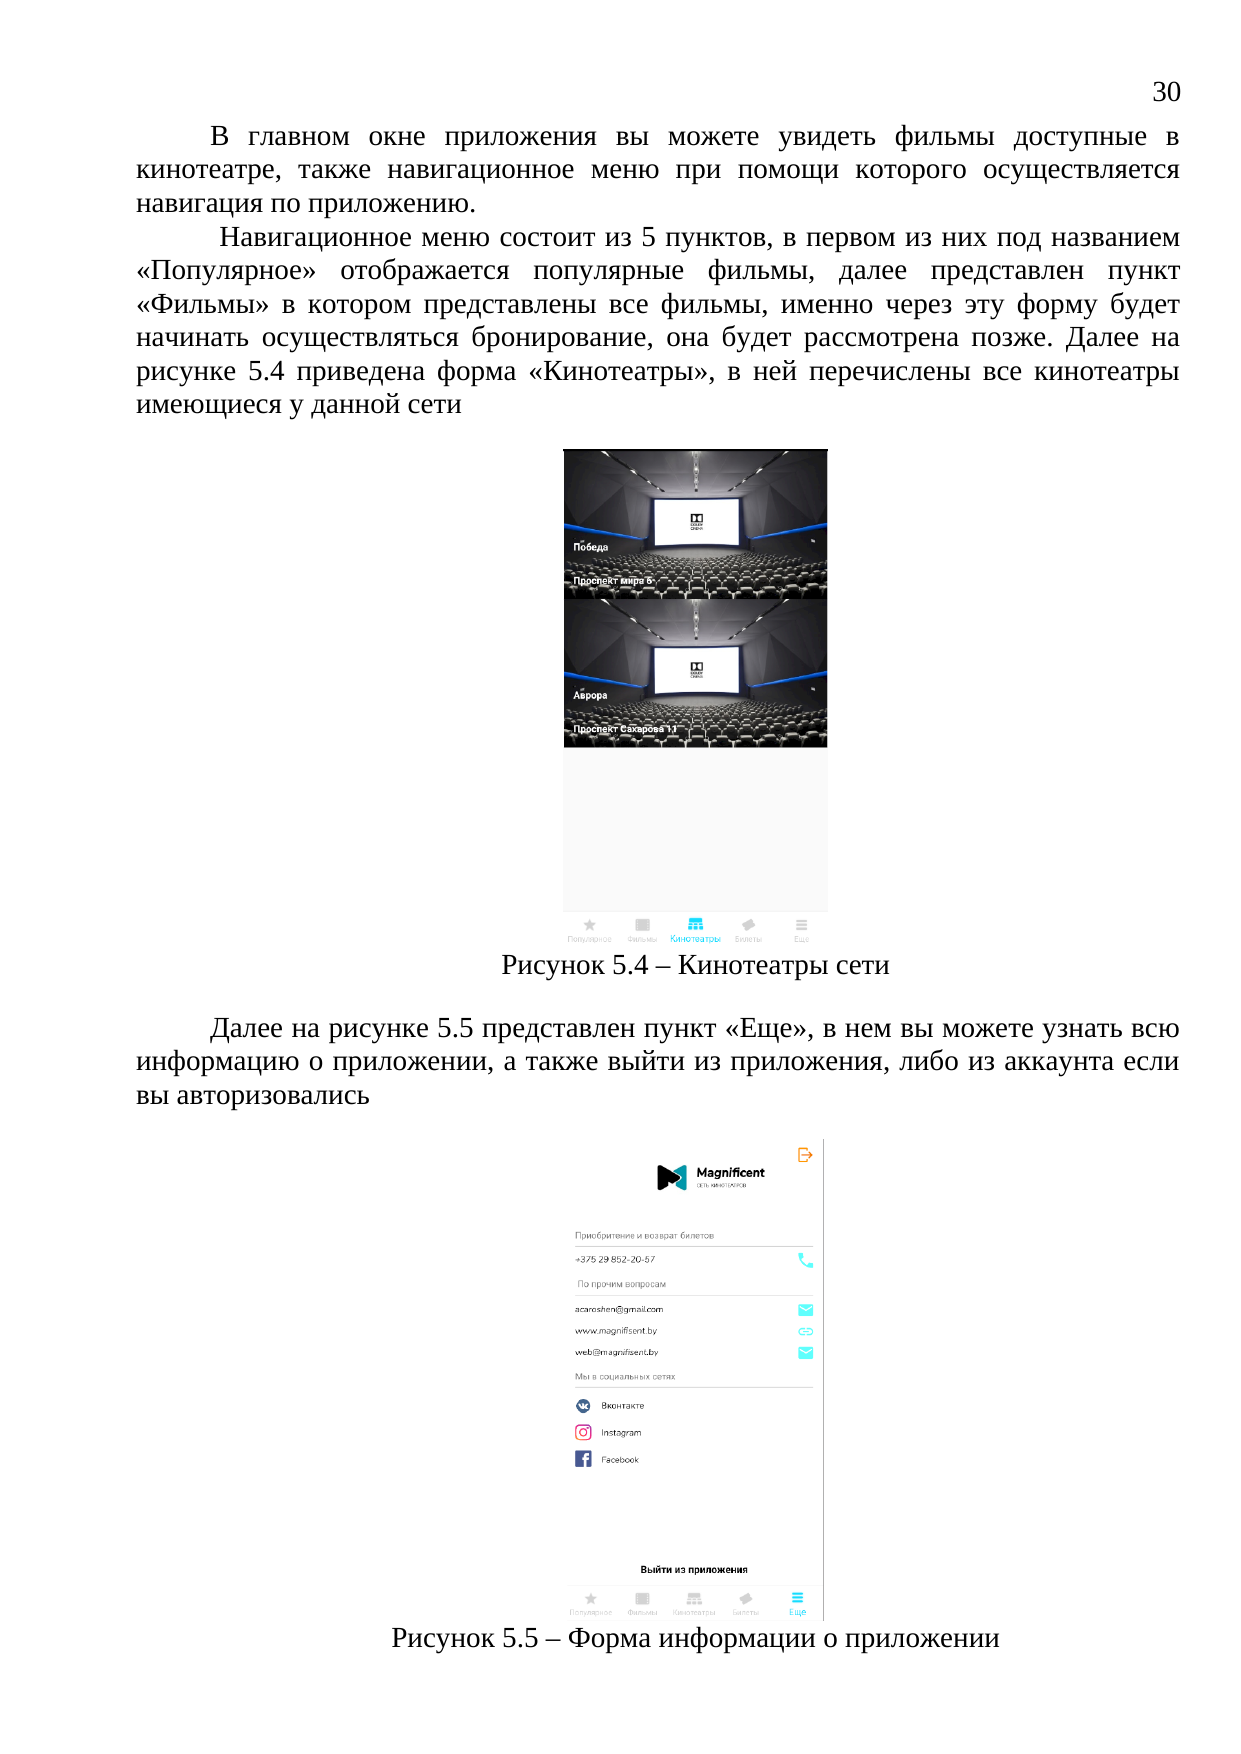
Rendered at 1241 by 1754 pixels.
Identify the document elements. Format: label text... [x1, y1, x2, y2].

text Навигационное меню состоит из 5 пунктов, в первом из них под названием «Популярное» отображается популярные фильмы, далее представлен пункт «Фильмы» в котором представлены все фильмы, именно через эту форму будет начинать осуществляться бронирование, она будет рассмотрена позже. Далее на рисунке 5.4 приведена форма «Кинотеатры», в ней перечислены все кинотеатры имеющиеся у данной сети [136, 219, 1181, 420]
picture [563, 449, 828, 947]
text Рисунок 5.4 – Кинотеатры сети [136, 947, 1181, 981]
text В главном окне приложения вы можете увидеть фильмы доступные в кинотеатре, также навигационное меню при помощи которого осуществляется навигация по приложению. [136, 118, 1181, 219]
text Далее на рисунке 5.5 представлен пункт «Еще», в нем вы можете узнать всю информацию о приложении, а также выйти из приложения, либо из аккаунта если вы авторизовались [136, 1010, 1181, 1110]
text Рисунок 5.5 – Форма информации о приложении [136, 1621, 1181, 1654]
picture [567, 1139, 824, 1621]
